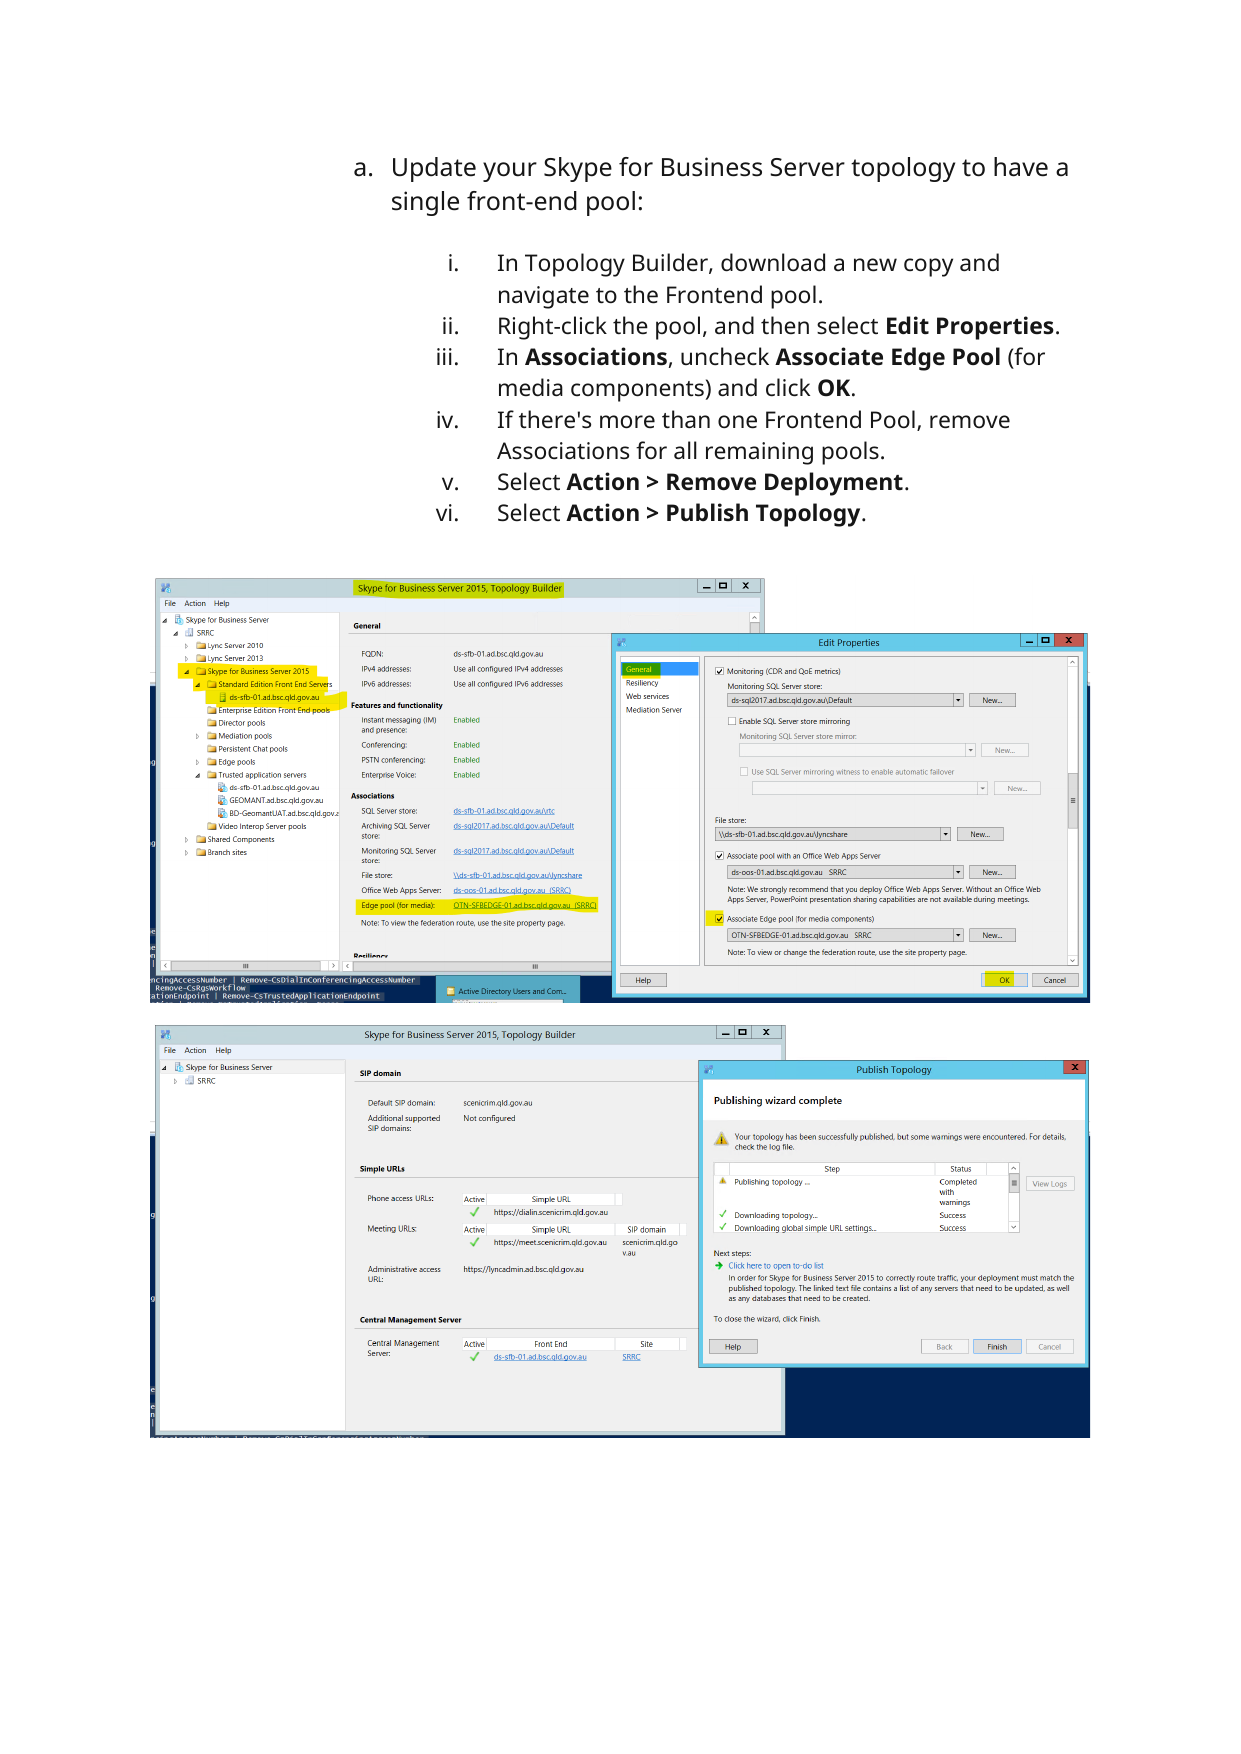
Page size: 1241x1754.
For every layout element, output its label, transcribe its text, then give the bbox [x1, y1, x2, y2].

list Select Action > Remove Deployment. [459, 466, 1090, 497]
list Right-click the pool, and then select Edit Properties. [459, 310, 1090, 341]
list Update your Skype for Business Server topology to have a single front-end pool: [353, 150, 1090, 218]
list In Associations, uncheck Associate Edge Pool (for media components) and click OK. [459, 341, 1090, 403]
list If there's more than one Frontend Pool, remove Associations for all remaining pools. [459, 403, 1090, 466]
picture [150, 575, 1091, 1003]
list In Topology Builder, download a new copy and navigate to the Frontend pool. [459, 247, 1090, 310]
list Select Action > Publish Topology. [459, 497, 1090, 528]
picture [150, 1021, 1091, 1438]
